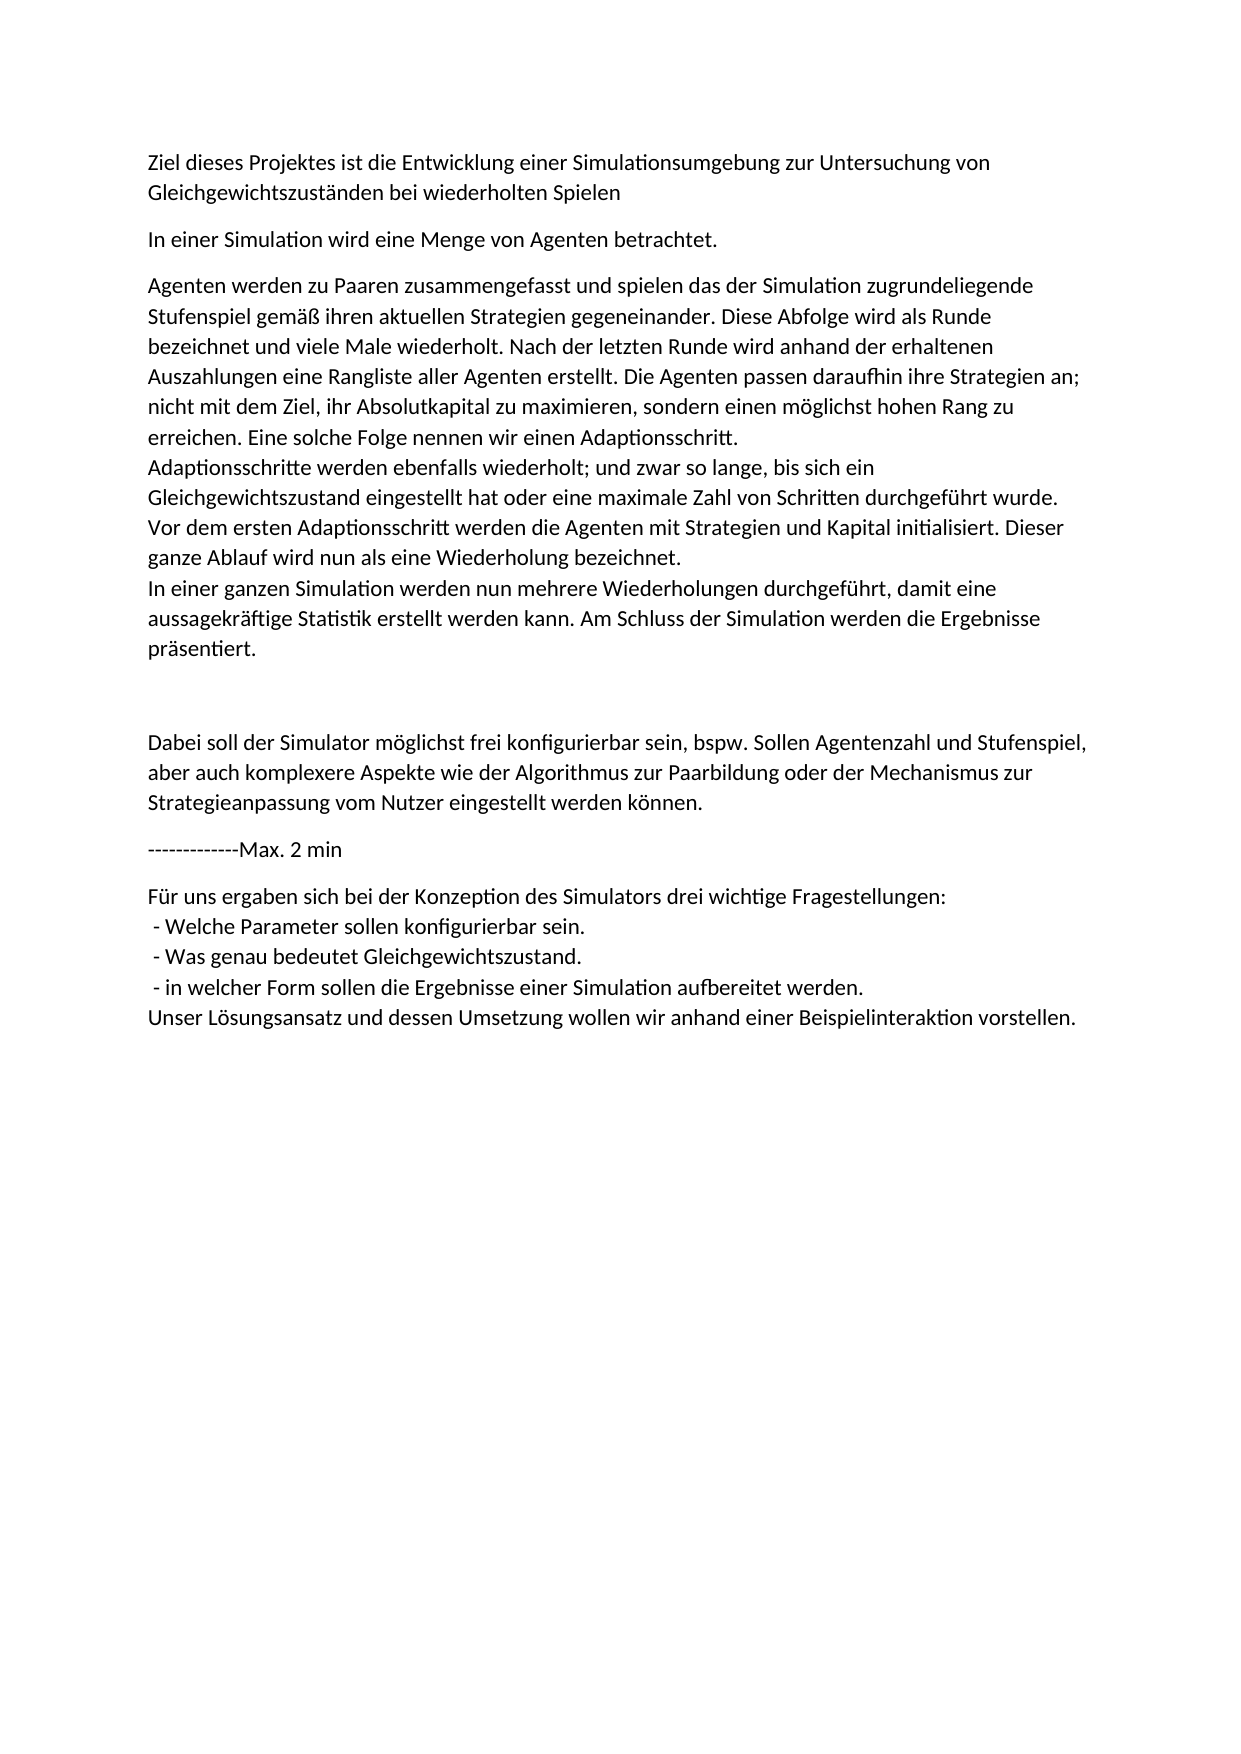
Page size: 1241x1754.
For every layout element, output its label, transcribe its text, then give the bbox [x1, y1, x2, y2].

text Agenten werden zu Paaren zusammengefasst und spielen das der Simulation zugrundeliegende Stufenspiel gemäß ihren aktuellen Strategien gegeneinander. Diese Abfolge wird als Runde bezeichnet und viele Male wiederholt. Nach der letzten Runde wird anhand der erhaltenen Auszahlungen eine Rangliste aller Agenten erstellt. Die Agenten passen daraufhin ihre Strategien an; nicht mit dem Ziel, ihr Absolutkapital zu maximieren, sondern einen möglichst hohen Rang zu erreichen. Eine solche Folge nennen wir einen Adaptionsschritt. Adaptionsschritte werden ebenfalls wiederholt; und zwar so lange, bis sich ein Gleichgewichtszustand eingestellt hat oder eine maximale Zahl von Schritten durchgeführt wurde. Vor dem ersten Adaptionsschritt werden die Agenten mit Strategien und Kapital initialisiert. Dieser ganze Ablauf wird nun als eine Wiederholung bezeichnet. In einer ganzen Simulation werden nun mehrere Wiederholungen durchgeführt, damit eine aussagekräftige Statistik erstellt werden kann. Am Schluss der Simulation werden die Ergebnisse präsentiert. [148, 272, 1093, 662]
text Dabei soll der Simulator möglichst frei konfigurierbar sein, bspw. Sollen Agentenzahl und Stufenspiel, aber auch komplexere Aspekte wie der Algorithmus zur Paarbildung oder der Mechanismus zur Strategieanpassung vom Nutzer eingestellt werden können. [148, 728, 1093, 816]
text -------------Max. 2 min [148, 835, 1093, 863]
text Für uns ergaben sich bei der Konzeption des Simulators drei wichtige Fragestellungen: - Welche Parameter sollen konfigurierbar sein. - Was genau bedeutet Gleichgewichtszustand. - in welcher Form sollen die Ergebnisse einer Simulation aufbereitet werden. Unser Lösungsansatz und dessen Umsetzung wollen wir anhand einer Beispielinteraktion vorstellen. [148, 882, 1093, 1031]
text Ziel dieses Projektes ist die Entwicklung einer Simulationsumgebung zur Untersuchung von Gleichgewichtszuständen bei wiederholten Spielen [148, 148, 1093, 206]
text In einer Simulation wird eine Menge von Agenten betrachtet. [148, 225, 1093, 253]
